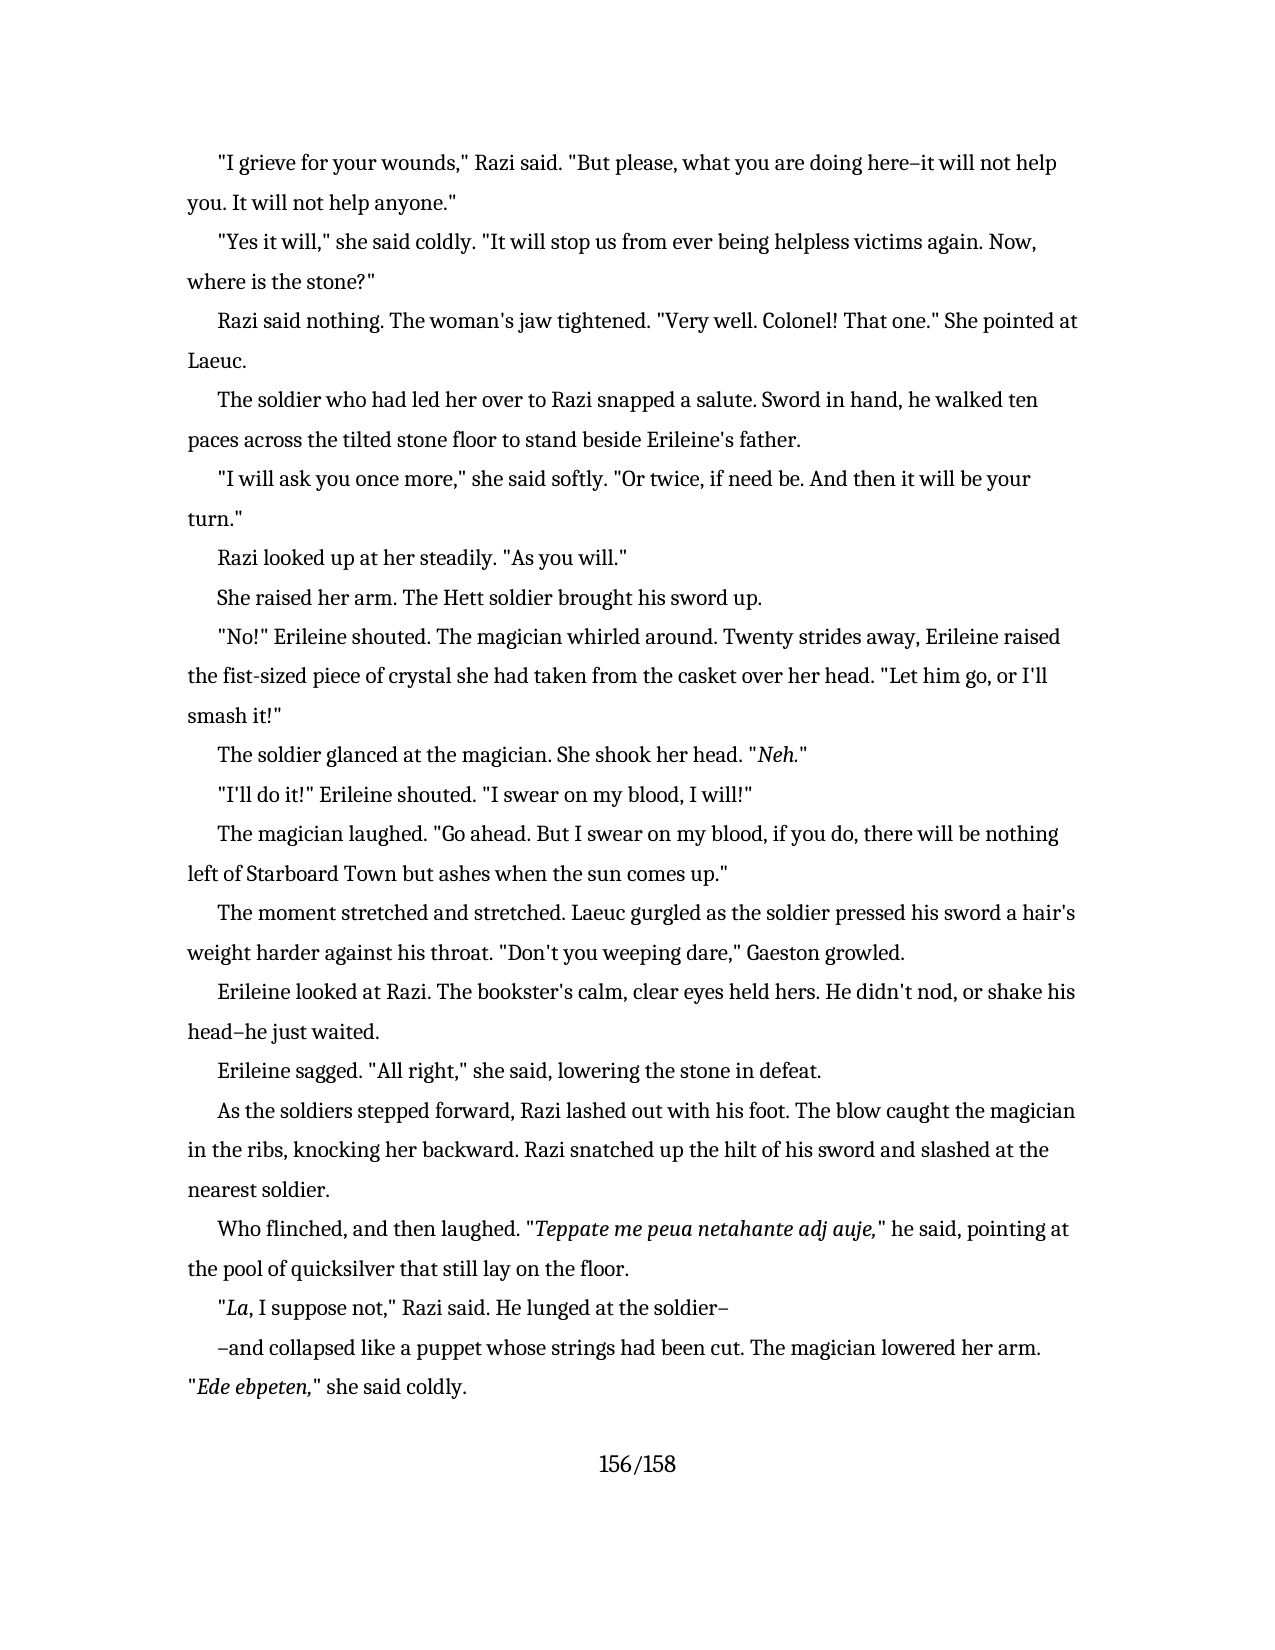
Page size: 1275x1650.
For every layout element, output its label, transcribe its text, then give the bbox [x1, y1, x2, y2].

text The moment stretched and stretched. Laeuc gurgled as the soldier pressed his sword a hair's weight harder against his throat. "Don't you weeping dare," Gaeston growled. [187, 900, 1087, 966]
text The magician laughed. "Go ahead. But I swear on my blood, if you do, there will be nothing left of Starboard Town but ashes when the sun comes up." [187, 821, 1087, 887]
text "Yes it will," she said coldly. "It will stop us from ever being helpless victims again. Now, where is the stone?" [187, 229, 1087, 295]
text Who flinched, and then laughed. "Teppate me peua netahante adj auje," he said, pointing at the pool of quicksilver that still lay on the floor. [187, 1216, 1087, 1282]
text "No!" Erileine shouted. The magician whirled around. Twenty strides away, Erileine raised the fist-sized piece of crystal she had taken from the casket over her head. "Let him go, or I'll smash it!" [187, 624, 1087, 729]
text She raised her arm. The Hett soldier brought his sword up. [187, 584, 1087, 611]
text The soldier glanced at the magician. She shook her head. "Neh." [187, 742, 1087, 768]
text Razi said nothing. The woman's jaw tightened. "Very well. Colonel! That one." She pointed at Laeuc. [187, 308, 1087, 374]
text "I grieve for your wounds," Razi said. "But please, what you are doing here–it will not help you. It will not help anyone." [187, 150, 1087, 216]
text –and collapsed like a puppet whose strings had been cut. The magician lowered her arm. "Ede ebpeten," she said coldly. [187, 1334, 1087, 1400]
text Razi looked up at her steadily. "As you will." [187, 545, 1087, 571]
text As the soldiers stepped forward, Razi lashed out with his foot. The blow caught the magician in the ribs, knocking her backward. Razi snatched up the hilt of his sword and slashed at the nearest soldier. [187, 1097, 1087, 1203]
text "La, I suppose not," Razi said. He lunged at the soldier– [187, 1295, 1087, 1321]
text "I'll do it!" Erileine shouted. "I swear on my blood, I will!" [187, 782, 1087, 808]
text Erileine sagged. "All right," she said, lowering the stone in defeat. [187, 1058, 1087, 1084]
text The soldier who had led her over to Razi snapped a salute. Sword in hand, he walked ten paces across the tilted stone floor to stand beside Erileine's father. [187, 387, 1087, 453]
text "I will ask you once more," she said softly. "Or twice, if need be. And then it will be your turn." [187, 466, 1087, 532]
text Erileine looked at Razi. The bookster's calm, clear eyes held hers. He didn't nod, or shake his head–he just waited. [187, 979, 1087, 1045]
